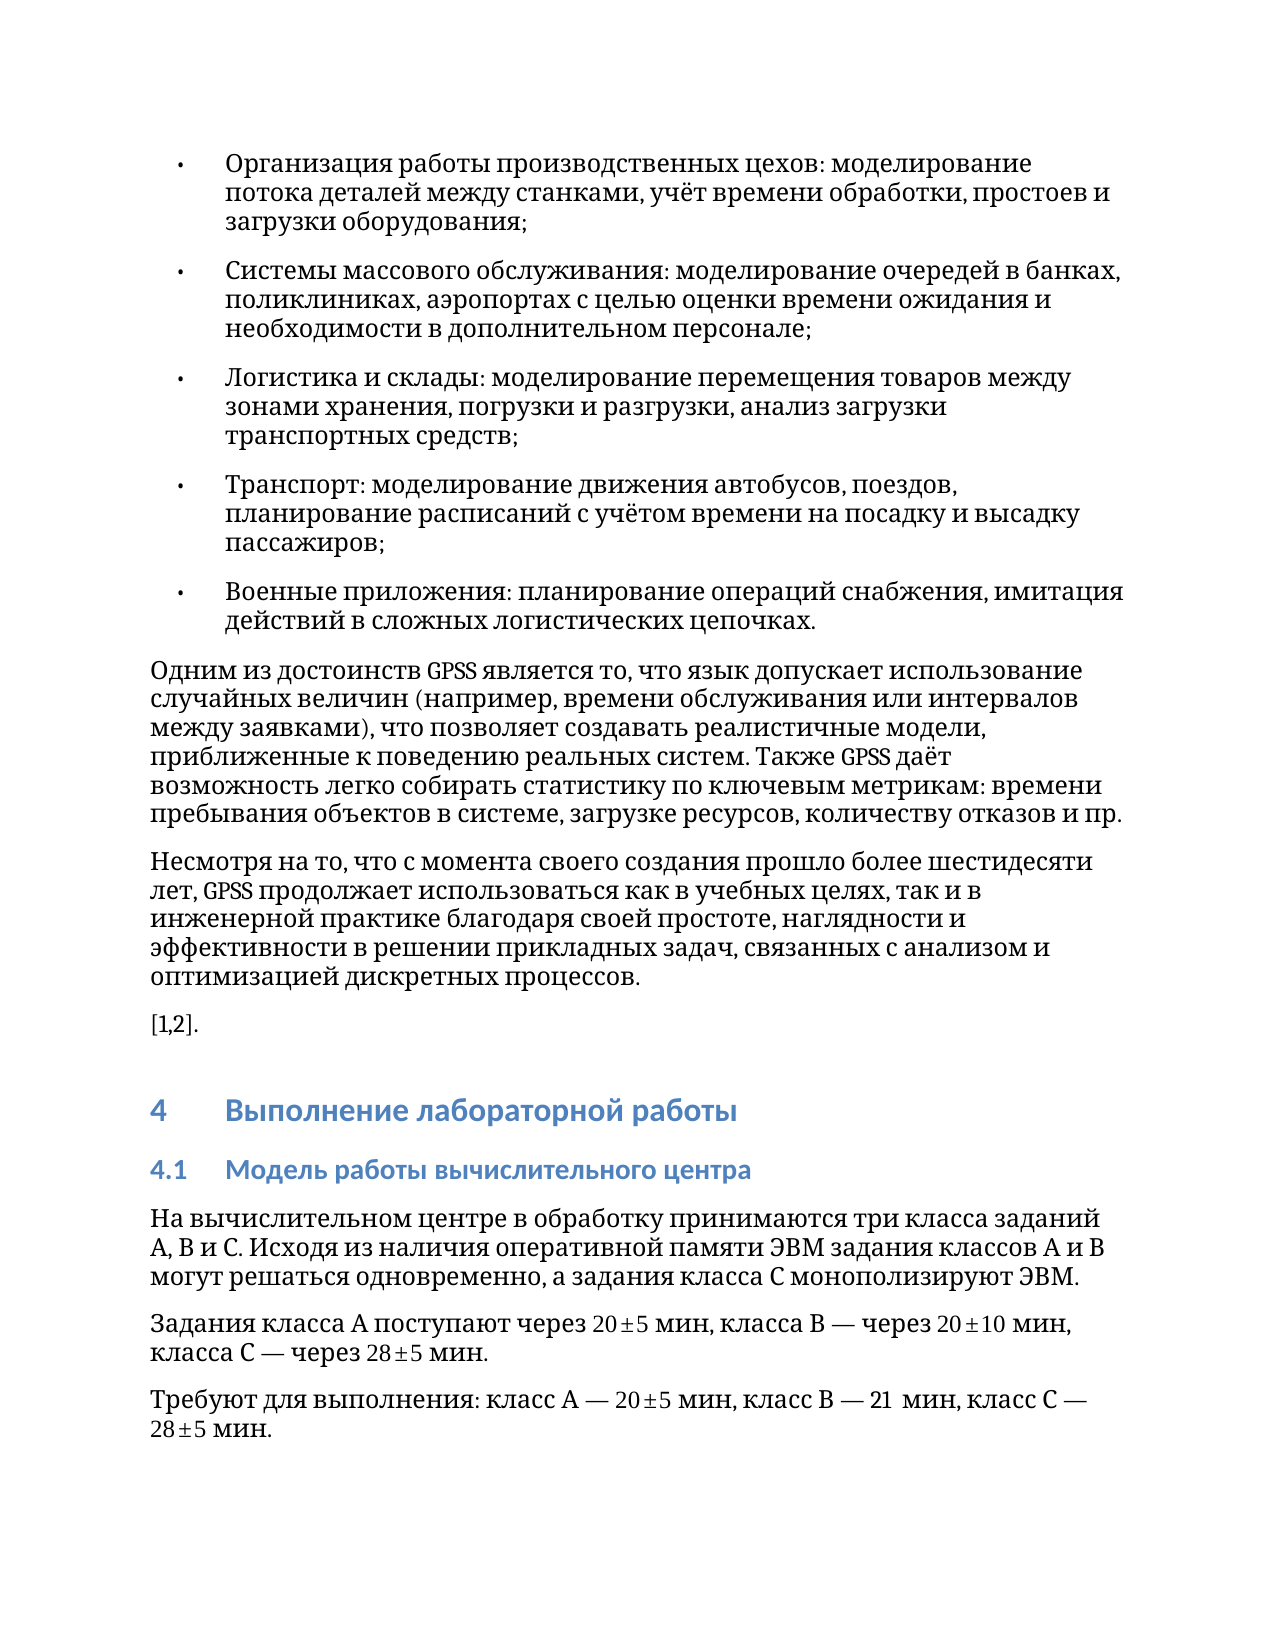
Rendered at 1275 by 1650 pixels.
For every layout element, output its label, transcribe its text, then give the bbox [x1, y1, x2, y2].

text Задания класса А поступают через мин, класса В — через мин, класса С — через мин. [150, 1310, 1125, 1368]
list Системы массового обслуживания: моделирование очередей в банках, поликлиниках, аэропортах с целью оценки времени ожидания и необходимости в дополнительном персонале; [175, 257, 1125, 343]
text Одним из достоинств GPSS является то, что язык допускает использование случайных величин (например, времени обслуживания или интервалов между заявками), что позволяет создавать реалистичные модели, приближенные к поведению реальных систем. Также GPSS даёт возможность легко собирать статистику по ключевым метрикам: времени пребывания объектов в системе, загрузке ресурсов, количеству отказов и пр. [150, 657, 1125, 829]
text [1,2]. [150, 1010, 1125, 1039]
text Несмотря на то, что с момента своего создания прошло более шестидесяти лет, GPSS продолжает использоваться как в учебных целях, так и в инженерной практике благодаря своей простоте, наглядности и эффективности в решении прикладных задач, связанных с анализом и оптимизацией дискретных процессов. [150, 848, 1125, 992]
text Требуют для выполнения: класс А — мин, класс В — 21 мин, класс С — мин. [150, 1386, 1125, 1444]
list Логистика и склады: моделирование перемещения товаров между зонами хранения, погрузки и разгрузки, анализ загрузки транспортных средств; [175, 364, 1125, 450]
subtitle 4 Выполнение лабораторной работы [150, 1089, 1125, 1130]
subtitle 4.1 Модель работы вычислительного центра [150, 1151, 1125, 1186]
text На вычислительном центре в обработку принимаются три класса заданий А, В и С. Исходя из наличия оперативной памяти ЭВМ задания классов А и В могут решаться одновременно, а задания класса С монополизируют ЭВМ. [150, 1205, 1125, 1291]
list Военные приложения: планирование операций снабжения, имитация действий в сложных логистических цепочках. [175, 578, 1125, 636]
list Организация работы производственных цехов: моделирование потока деталей между станками, учёт времени обработки, простоев и загрузки оборудования; [175, 150, 1125, 236]
list Транспорт: моделирование движения автобусов, поездов, планирование расписаний с учётом времени на посадку и высадку пассажиров; [175, 471, 1125, 557]
